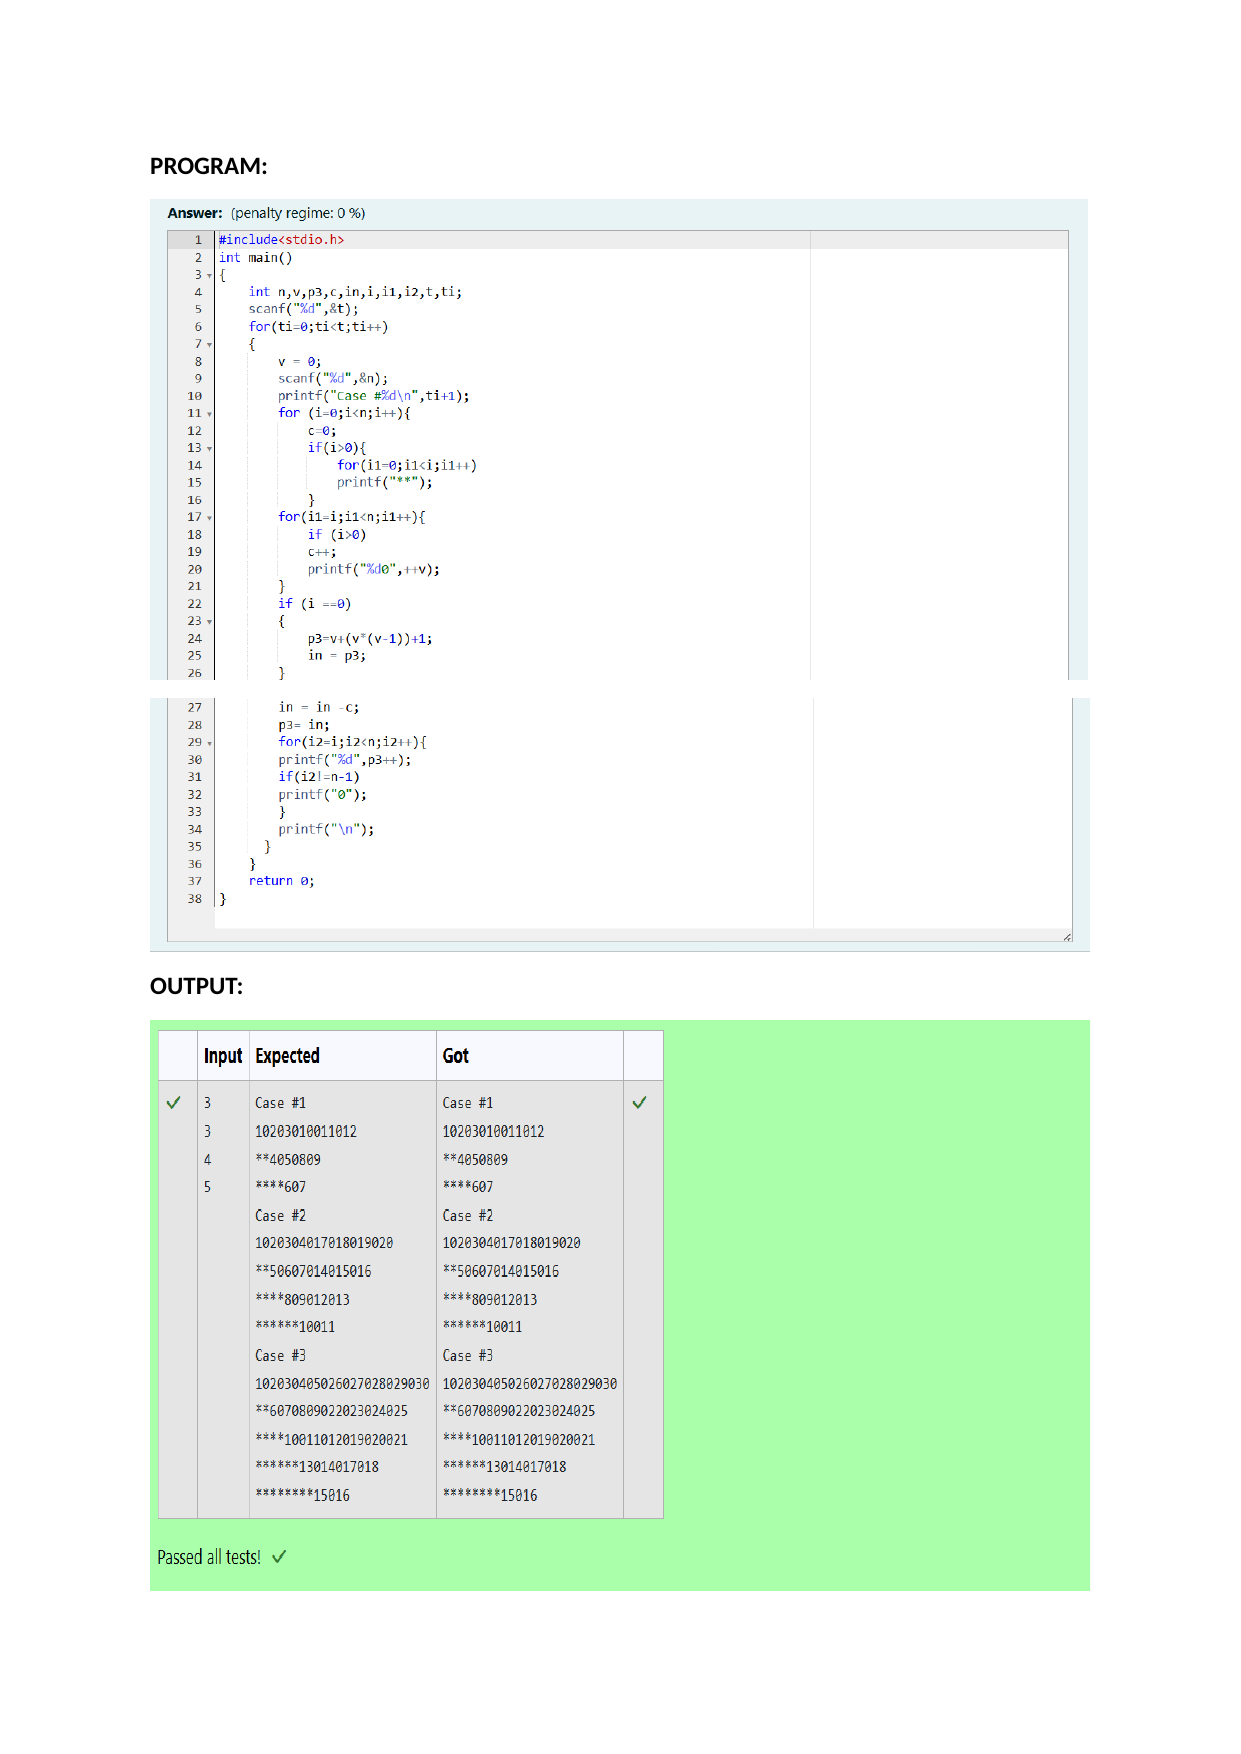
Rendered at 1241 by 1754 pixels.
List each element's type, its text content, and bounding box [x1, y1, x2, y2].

picture [150, 1020, 1091, 1591]
picture [150, 698, 1091, 952]
picture [150, 199, 1091, 680]
text PROGRAM: [150, 150, 1090, 181]
text OUTPUT: [150, 971, 1090, 1001]
